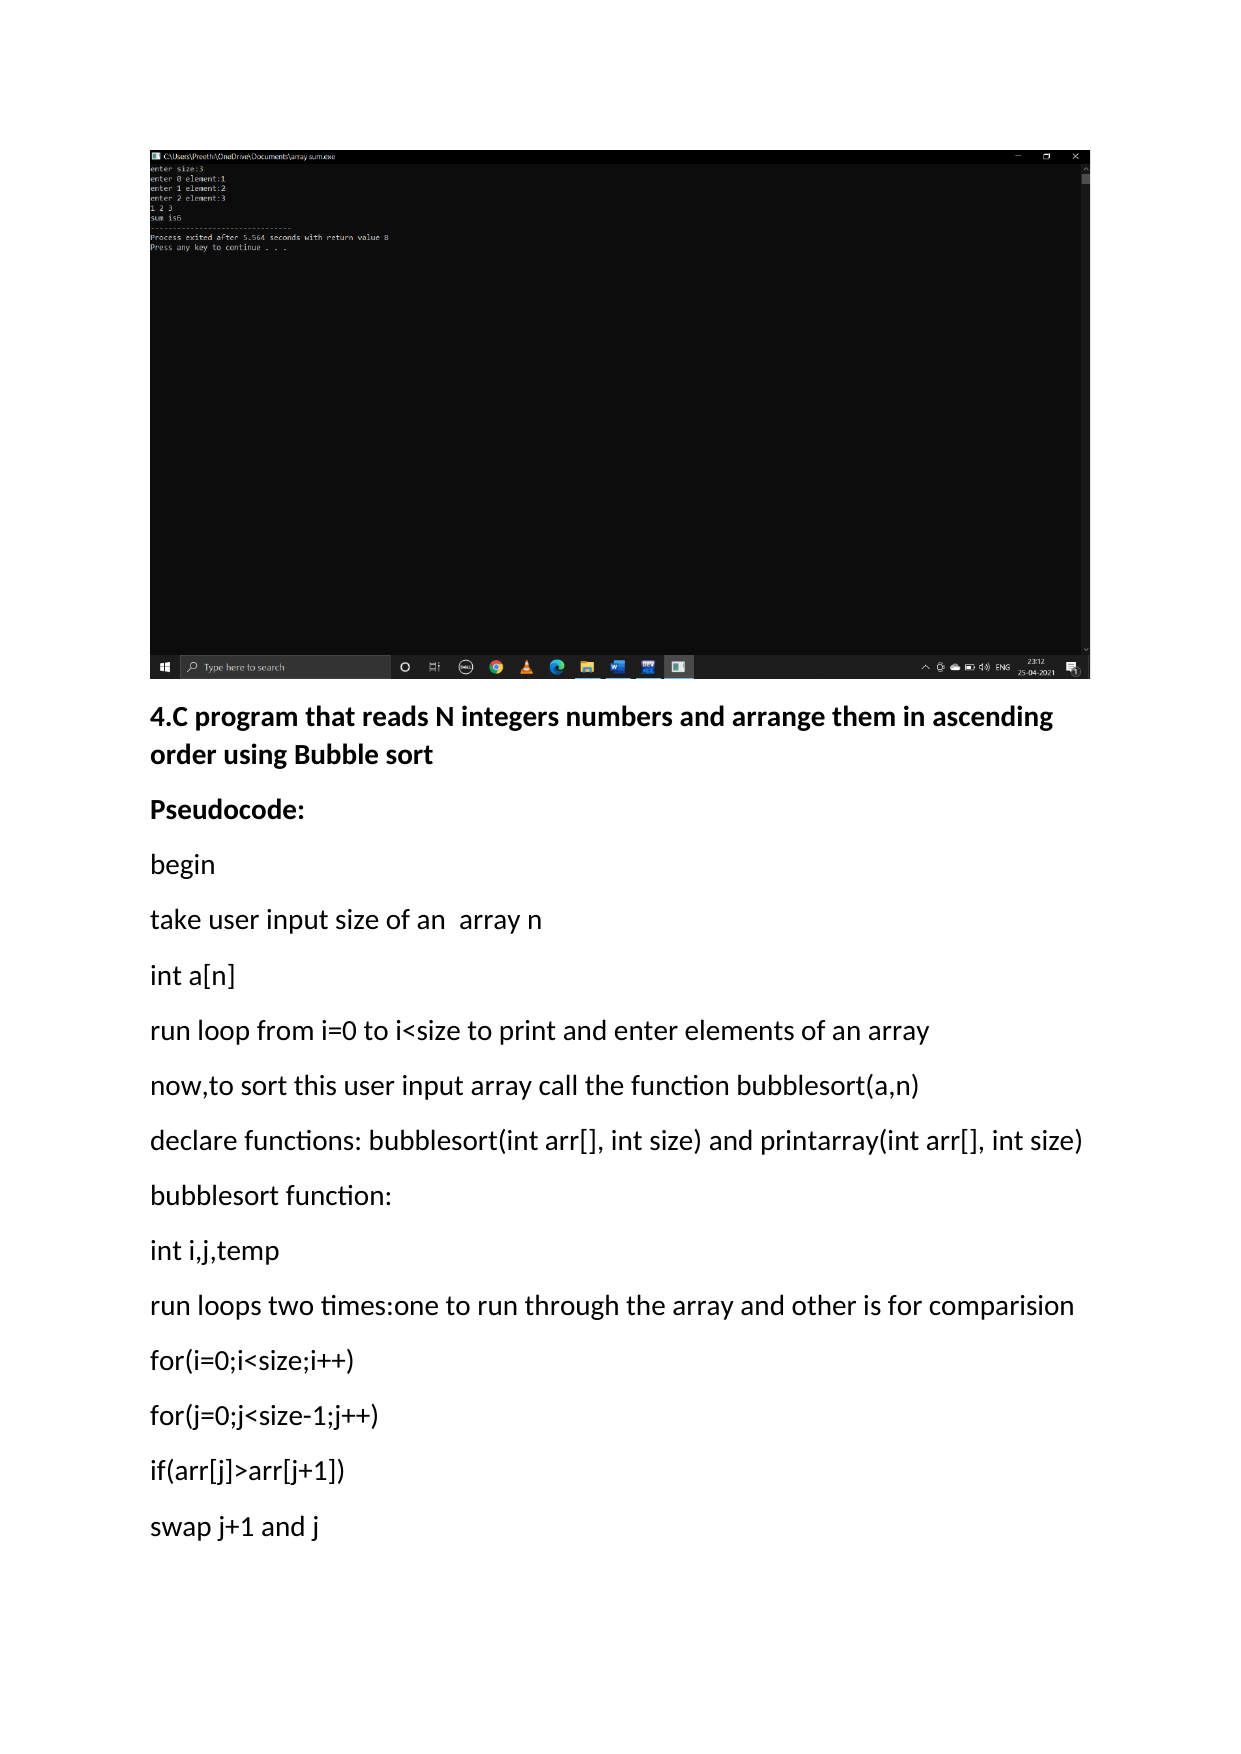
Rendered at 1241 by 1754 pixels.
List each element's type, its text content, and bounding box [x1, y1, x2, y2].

picture [150, 150, 1091, 679]
text now,to sort this user input array call the function bubblesort(a,n) [150, 1067, 1090, 1102]
text bubblesort function: [150, 1177, 1090, 1213]
text swap j+1 and j [150, 1508, 1090, 1543]
text int i,j,temp [150, 1232, 1090, 1268]
text run loop from i=0 to i<size to print and enter elements of an array [150, 1012, 1090, 1047]
text 4.C program that reads N integers numbers and arrange them in ascending order using Bubble sort [150, 698, 1090, 772]
text int a[n] [150, 957, 1090, 992]
text declare functions: bubblesort(int arr[], int size) and printarray(int arr[], int size) [150, 1122, 1090, 1157]
text Pseudocode: [150, 791, 1090, 827]
text for(j=0;j<size-1;j++) [150, 1397, 1090, 1433]
text run loops two times:one to run through the array and other is for comparision [150, 1287, 1090, 1323]
text begin [150, 846, 1090, 882]
text take user input size of an array n [150, 901, 1090, 937]
text if(arr[j]>arr[j+1]) [150, 1452, 1090, 1488]
text for(i=0;i<size;i++) [150, 1342, 1090, 1378]
